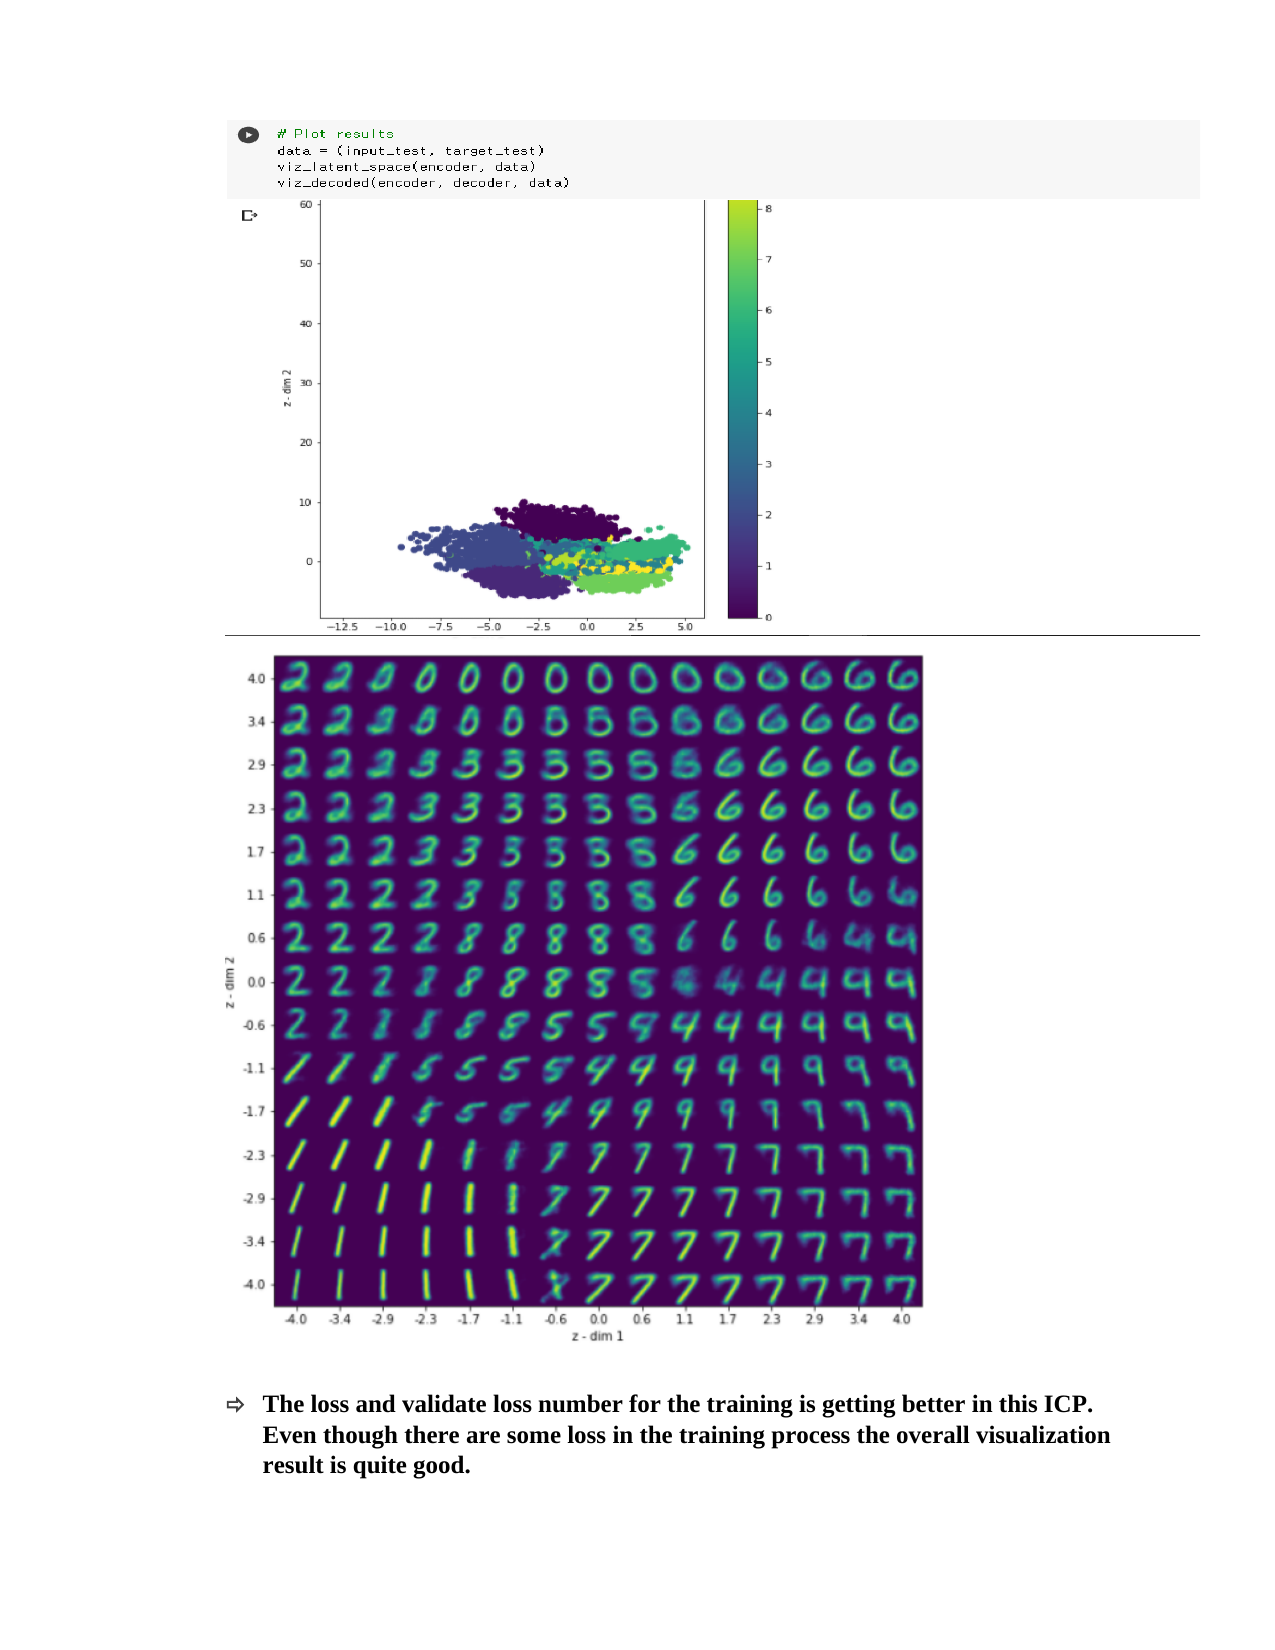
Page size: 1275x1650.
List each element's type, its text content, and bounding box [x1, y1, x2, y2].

list The loss and validate loss number for the training is getting better in this ICP. Even though there are some loss in the training process the overall visualization result is quite good. [225, 1389, 1125, 1479]
picture [225, 637, 1199, 1358]
picture [225, 120, 1200, 636]
